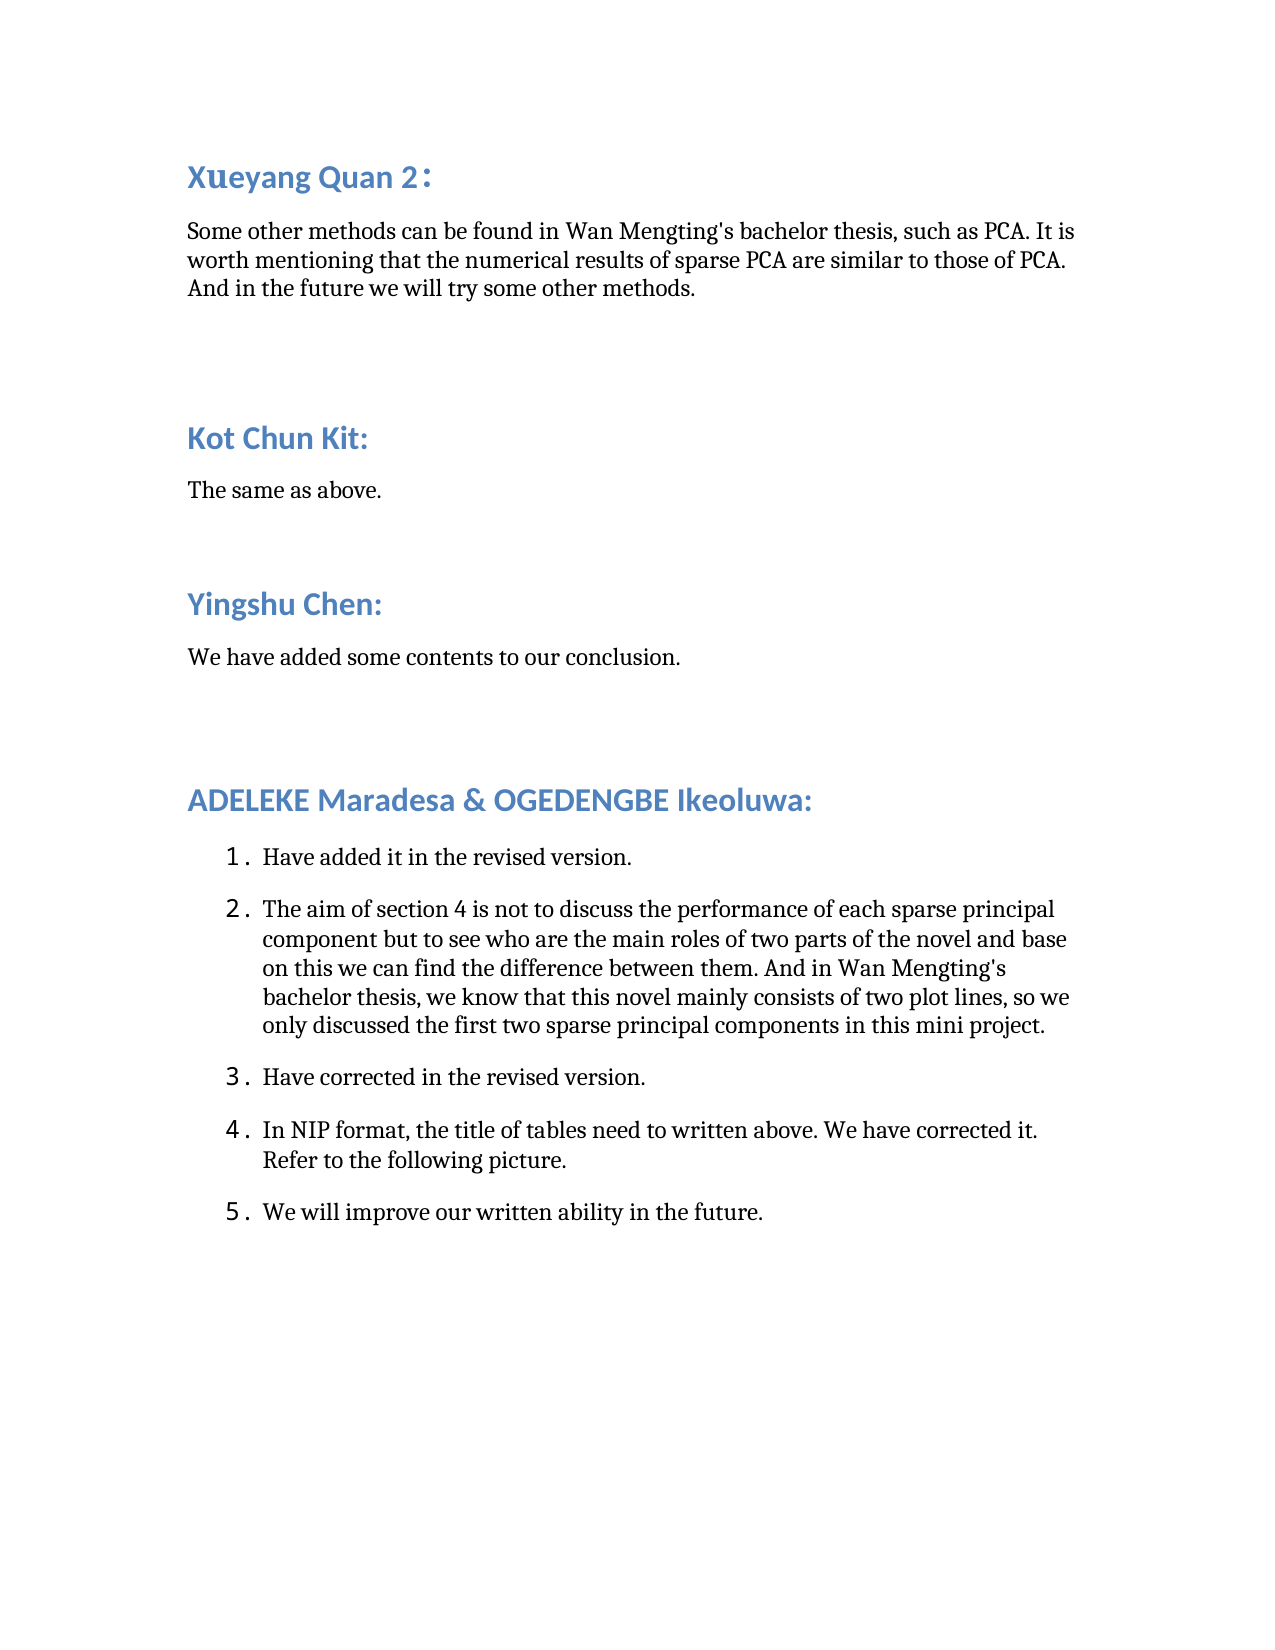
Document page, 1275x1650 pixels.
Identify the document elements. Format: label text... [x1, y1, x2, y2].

text Some other methods can be found in Wan Mengting's bachelor thesis, such as PCA. It is worth mentioning that the numerical results of sparse PCA are similar to those of PCA. And in the future we will try some other methods. [187, 217, 1087, 303]
text The same as above. [187, 476, 1087, 505]
text ADELEKE Maradesa & OGEDENGBE Ikeoluwa: [187, 779, 1087, 819]
list In NIP format, the title of tables need to written above. We have corrected it. Refer to the following picture. [225, 1112, 1087, 1174]
subtitle Xueyang Quan 2： [187, 150, 1087, 198]
list We will improve our written ability in the future. [225, 1193, 1087, 1227]
text Kot Chun Kit: [187, 417, 1087, 458]
text We have added some contents to our conclusion. [187, 643, 1087, 672]
list The aim of section 4 is not to discuss the performance of each sparse principal component but to see who are the main roles of two parts of the novel and base on this we can find the difference between them. And in Wan Mengting's bachelor thesis, we know that this novel mainly consists of two plot lines, so we only discussed the first two sparse principal components in this mini project. [225, 891, 1087, 1040]
list Have corrected in the revised version. [225, 1059, 1087, 1093]
list Have added it in the revised version. [225, 838, 1087, 872]
text Yingshu Chen: [187, 583, 1087, 624]
